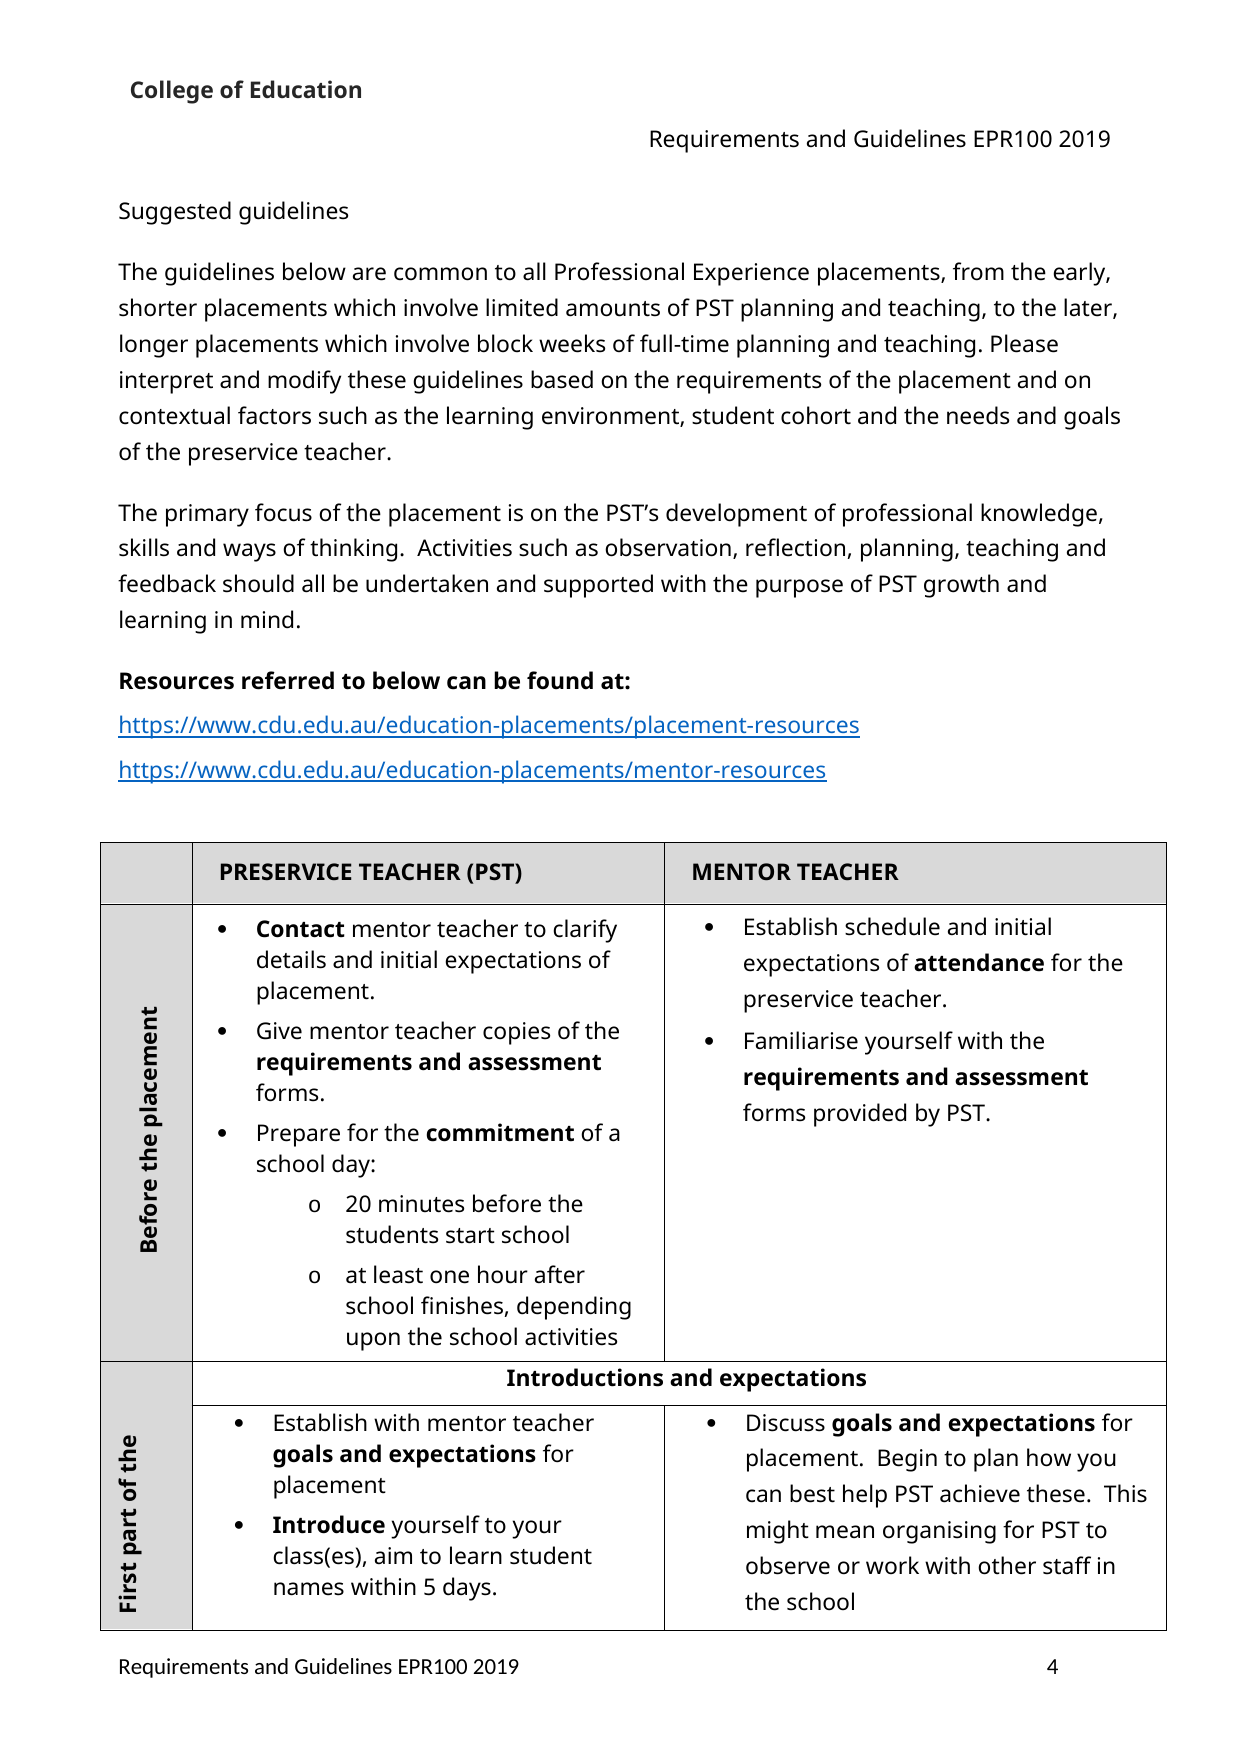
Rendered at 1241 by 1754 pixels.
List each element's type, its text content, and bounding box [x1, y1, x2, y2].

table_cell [665, 1406, 1166, 1629]
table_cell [193, 1406, 664, 1629]
table_header MENTOR TEACHER [665, 843, 1166, 903]
table_cell Before the placement [101, 905, 192, 1361]
table_cell Introductions and expectations [193, 1362, 1166, 1405]
text The primary focus of the placement is on the PST’s development of professional knowledge, skills and ways of thinking. Activities such as observation, reflection, planning, teaching and feedback should all be undertaken and supported with the purpose of PST growth and learning in mind. [118, 496, 1122, 636]
table_header [101, 843, 192, 903]
table_header PRESERVICE TEACHER (PST) [193, 843, 664, 903]
text Resources referred to below can be found at: [118, 665, 1122, 696]
text The guidelines below are common to all Professional Experience placements, from the early, shorter placements which involve limited amounts of PST planning and teaching, to the later, longer placements which involve block weeks of full-time planning and teaching. Please interpret and modify these guidelines based on the requirements of the placement and on contextual factors such as the learning environment, student cohort and the needs and goals of the preservice teacher. [118, 256, 1122, 467]
text https://www.cdu.edu.au/education-placements/placement-resources [118, 709, 1122, 741]
table_cell Establish schedule and initial expectations of attendance for the preservice teacher. Familiarise yourself with the requirements and assessment forms provided by PST. [665, 905, 1166, 1361]
text Suggested guidelines [118, 195, 1122, 226]
text https://www.cdu.edu.au/education-placements/mentor-resources [118, 754, 1122, 785]
table_cell First part of the placement [101, 1362, 192, 1629]
table_cell Contact mentor teacher to clarify details and initial expectations of placement. Give mentor teacher copies of the requirements and assessment forms. Prepare for the commitment of a school day: 20 minutes before the students start school at least one hour after school finishes, depending upon the school activities [193, 905, 664, 1361]
